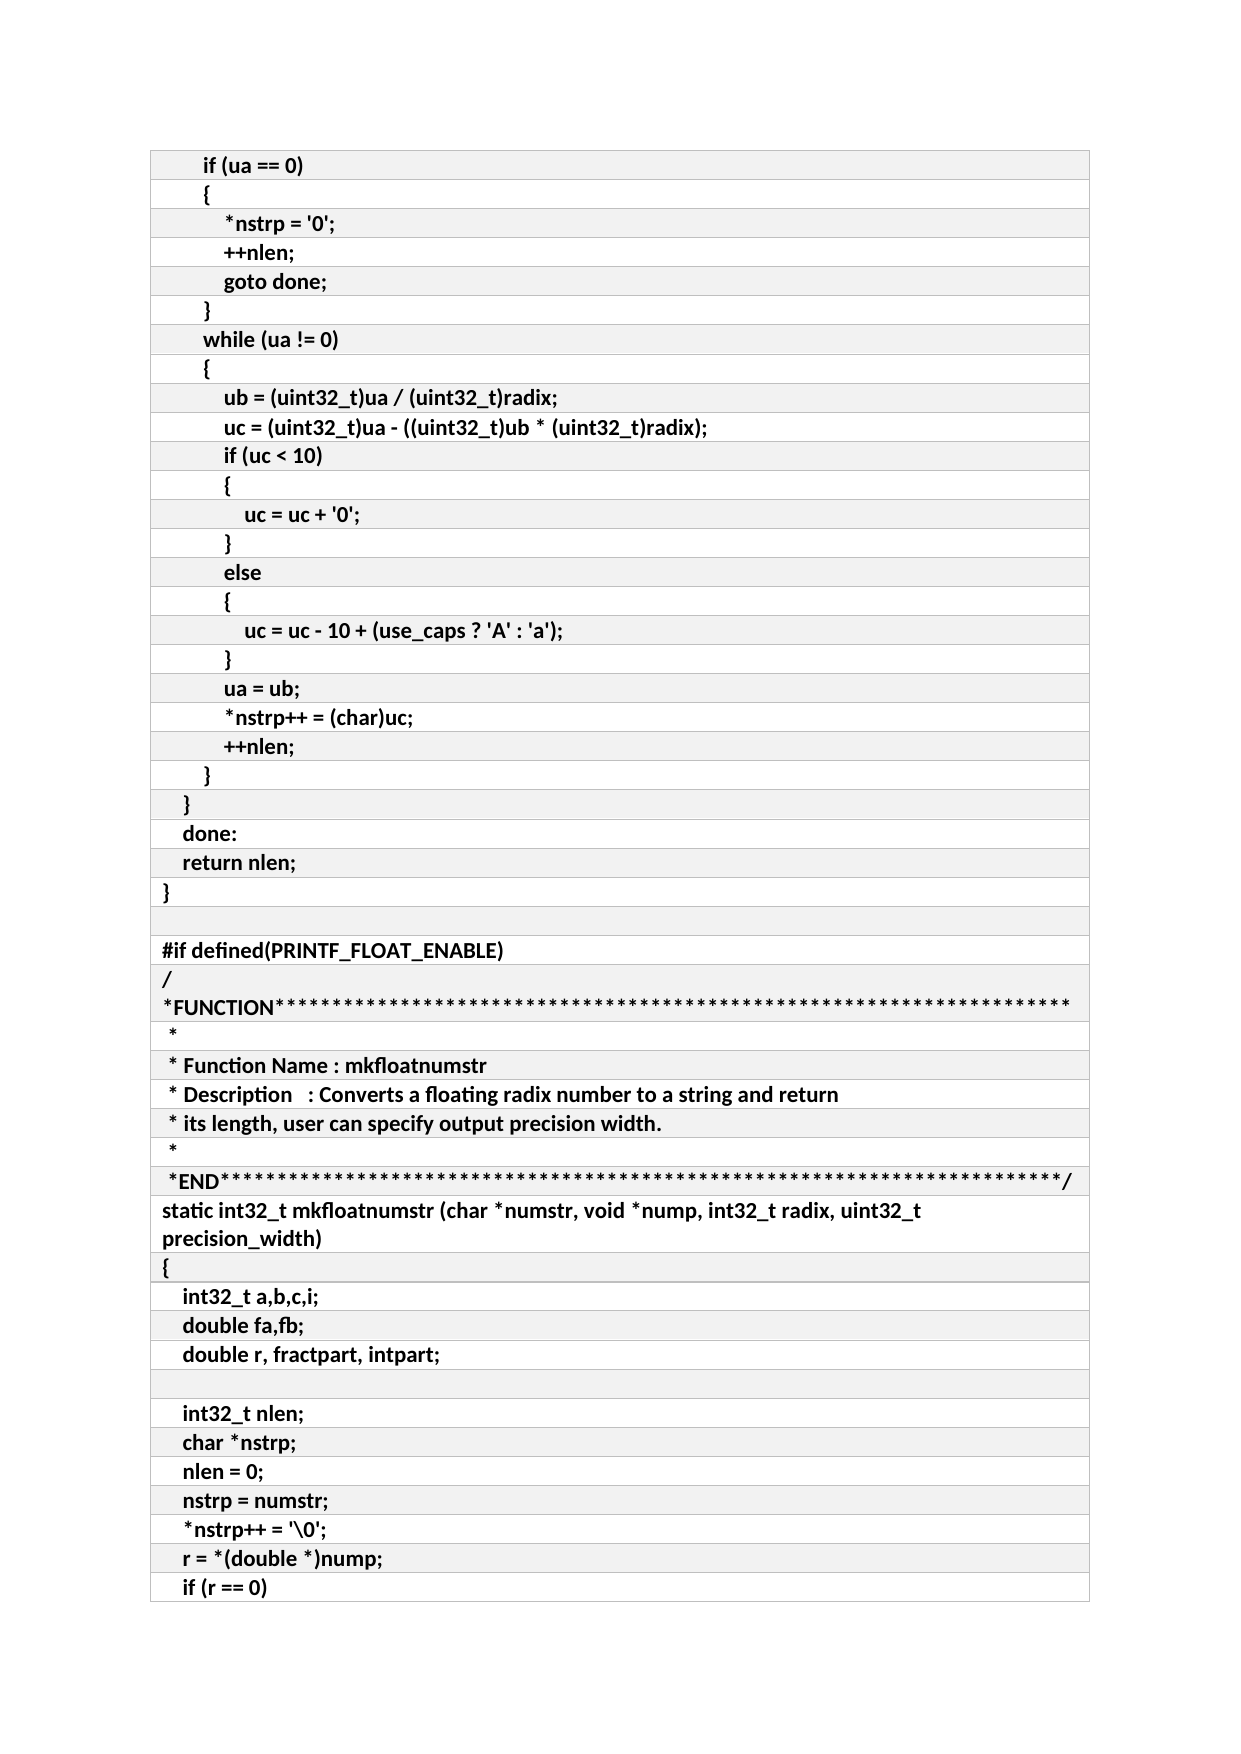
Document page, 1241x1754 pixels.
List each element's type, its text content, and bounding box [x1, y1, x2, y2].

table_cell { [151, 1253, 1089, 1281]
table_cell double fa,fb; [151, 1311, 1089, 1339]
table_cell *nstrp++ = '\0'; [151, 1515, 1089, 1543]
table_cell [151, 1370, 1089, 1398]
table_cell /*FUNCTION********************************************************************** [151, 965, 1089, 1021]
table_cell goto done; [151, 267, 1089, 295]
table_cell r = *(double *)nump; [151, 1544, 1089, 1572]
table_cell *nstrp = '0'; [151, 209, 1089, 237]
table_cell ub = (uint32_t)ua / (uint32_t)radix; [151, 384, 1089, 412]
table_cell * [151, 1138, 1089, 1166]
table_cell if (uc < 10) [151, 442, 1089, 470]
table_cell * its length, user can specify output precision width. [151, 1109, 1089, 1137]
table_cell } [151, 790, 1089, 818]
table_cell } [151, 878, 1089, 906]
table_cell if (ua == 0) [151, 151, 1089, 179]
table_cell static int32_t mkfloatnumstr (char *numstr, void *nump, int32_t radix, uint32_t precision_width) [151, 1196, 1089, 1252]
table_cell { [151, 587, 1089, 615]
table_cell } [151, 529, 1089, 557]
table_cell [151, 907, 1089, 935]
table_cell nlen = 0; [151, 1457, 1089, 1485]
table_cell } [151, 296, 1089, 324]
table_cell if (r == 0) [151, 1573, 1089, 1601]
table_cell double r, fractpart, intpart; [151, 1341, 1089, 1368]
table_cell } [151, 761, 1089, 789]
table_cell ++nlen; [151, 732, 1089, 760]
table_cell * Description : Converts a floating radix number to a string and return [151, 1080, 1089, 1108]
table_cell * [151, 1022, 1089, 1050]
table_cell { [151, 471, 1089, 499]
table_cell uc = (uint32_t)ua - ((uint32_t)ub * (uint32_t)radix); [151, 413, 1089, 441]
table_cell *nstrp++ = (char)uc; [151, 703, 1089, 731]
table_cell return nlen; [151, 849, 1089, 877]
table_cell { [151, 355, 1089, 382]
table_cell int32_t a,b,c,i; [151, 1283, 1089, 1310]
table_cell nstrp = numstr; [151, 1486, 1089, 1514]
table_cell * Function Name : mkfloatnumstr [151, 1051, 1089, 1079]
table_cell char *nstrp; [151, 1428, 1089, 1456]
table_cell else [151, 558, 1089, 586]
table_cell uc = uc - 10 + (use_caps ? 'A' : 'a'); [151, 616, 1089, 644]
table_cell #if defined(PRINTF_FLOAT_ENABLE) [151, 936, 1089, 964]
table_cell ua = ub; [151, 674, 1089, 702]
table_cell } [151, 645, 1089, 673]
table_cell int32_t nlen; [151, 1399, 1089, 1427]
table_cell ++nlen; [151, 238, 1089, 266]
table_cell done: [151, 820, 1089, 847]
table_cell while (ua != 0) [151, 325, 1089, 353]
table_cell *END**************************************************************************/ [151, 1167, 1089, 1195]
table_cell uc = uc + '0'; [151, 500, 1089, 528]
table_cell { [151, 180, 1089, 208]
